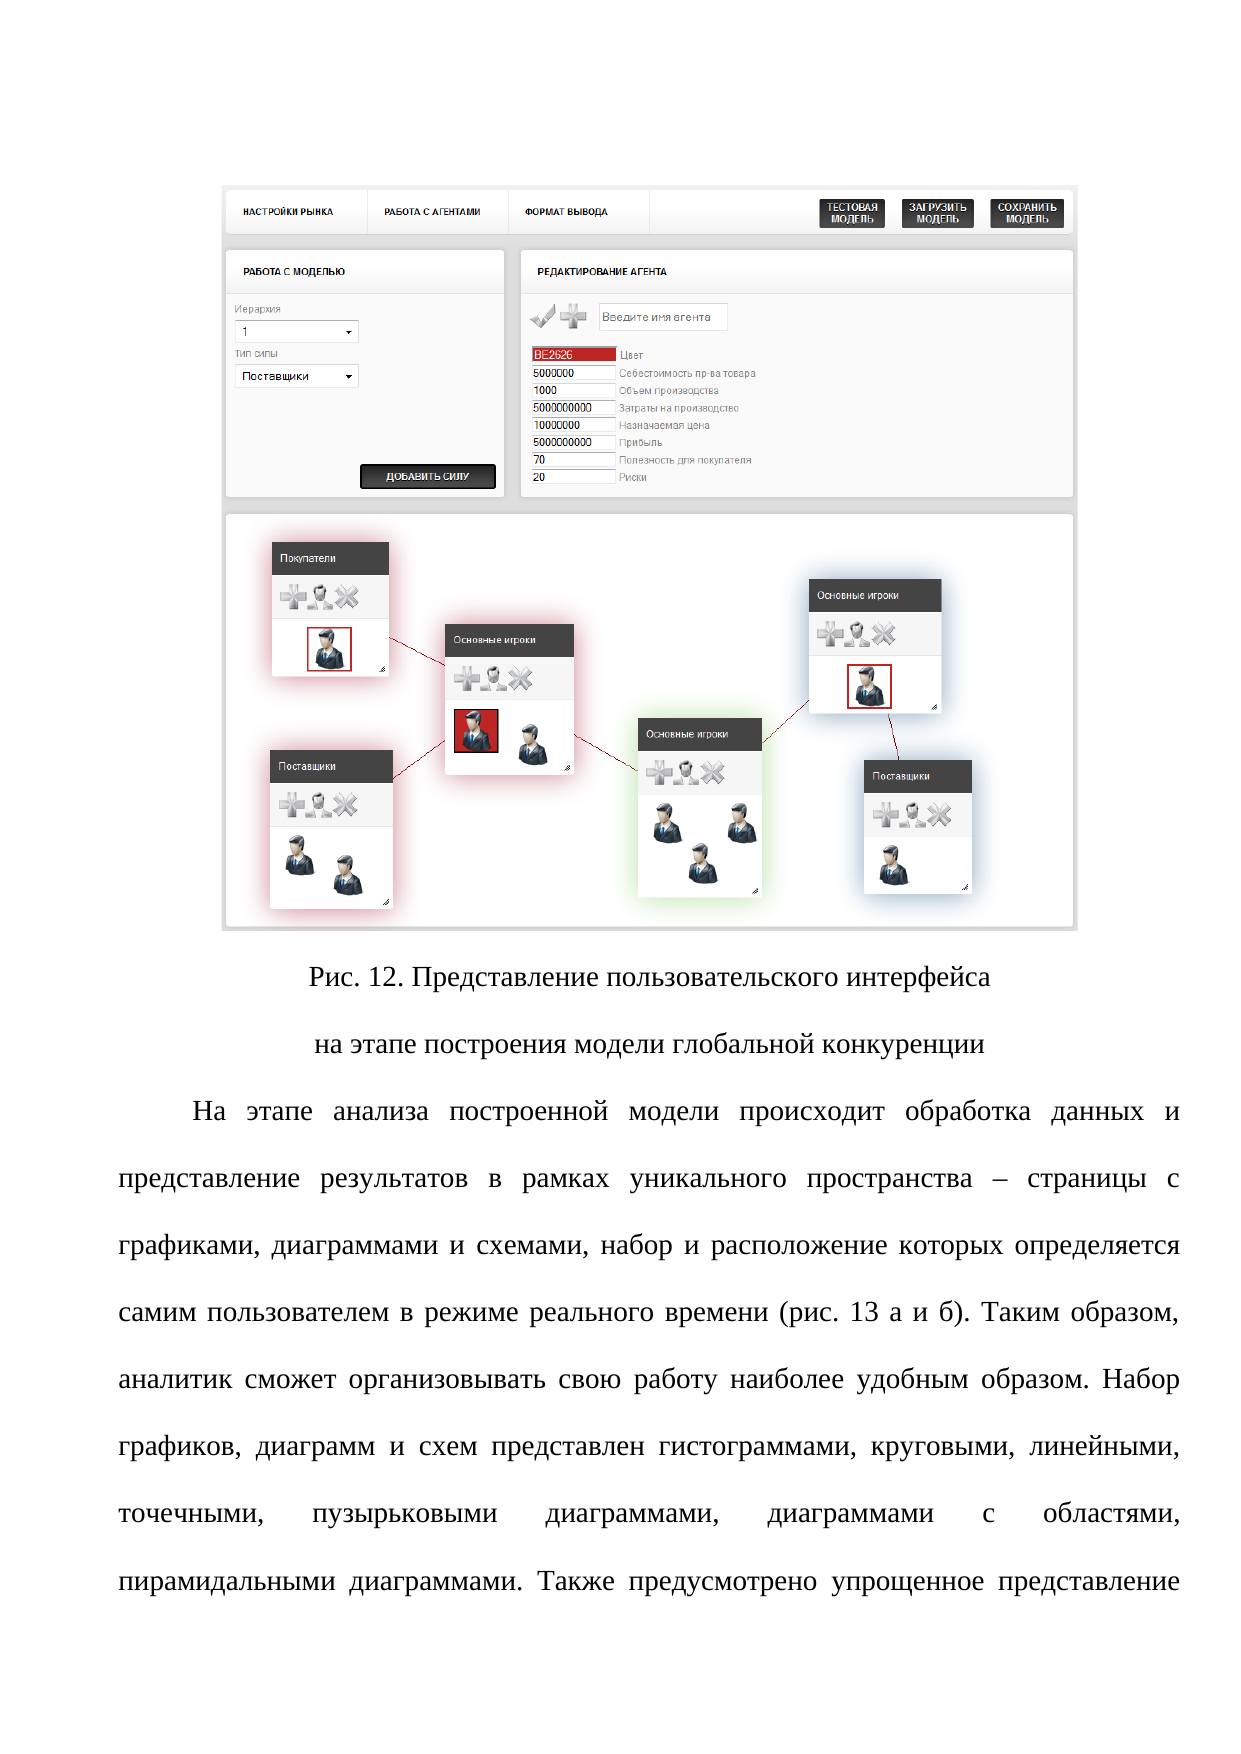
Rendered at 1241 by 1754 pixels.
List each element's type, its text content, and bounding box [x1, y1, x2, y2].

text Рис. 12. Представление пользовательского интерфейса [118, 959, 1181, 992]
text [118, 1093, 1181, 1596]
picture [221, 185, 1078, 931]
text на этапе построения модели глобальной конкуренции [118, 1026, 1181, 1059]
